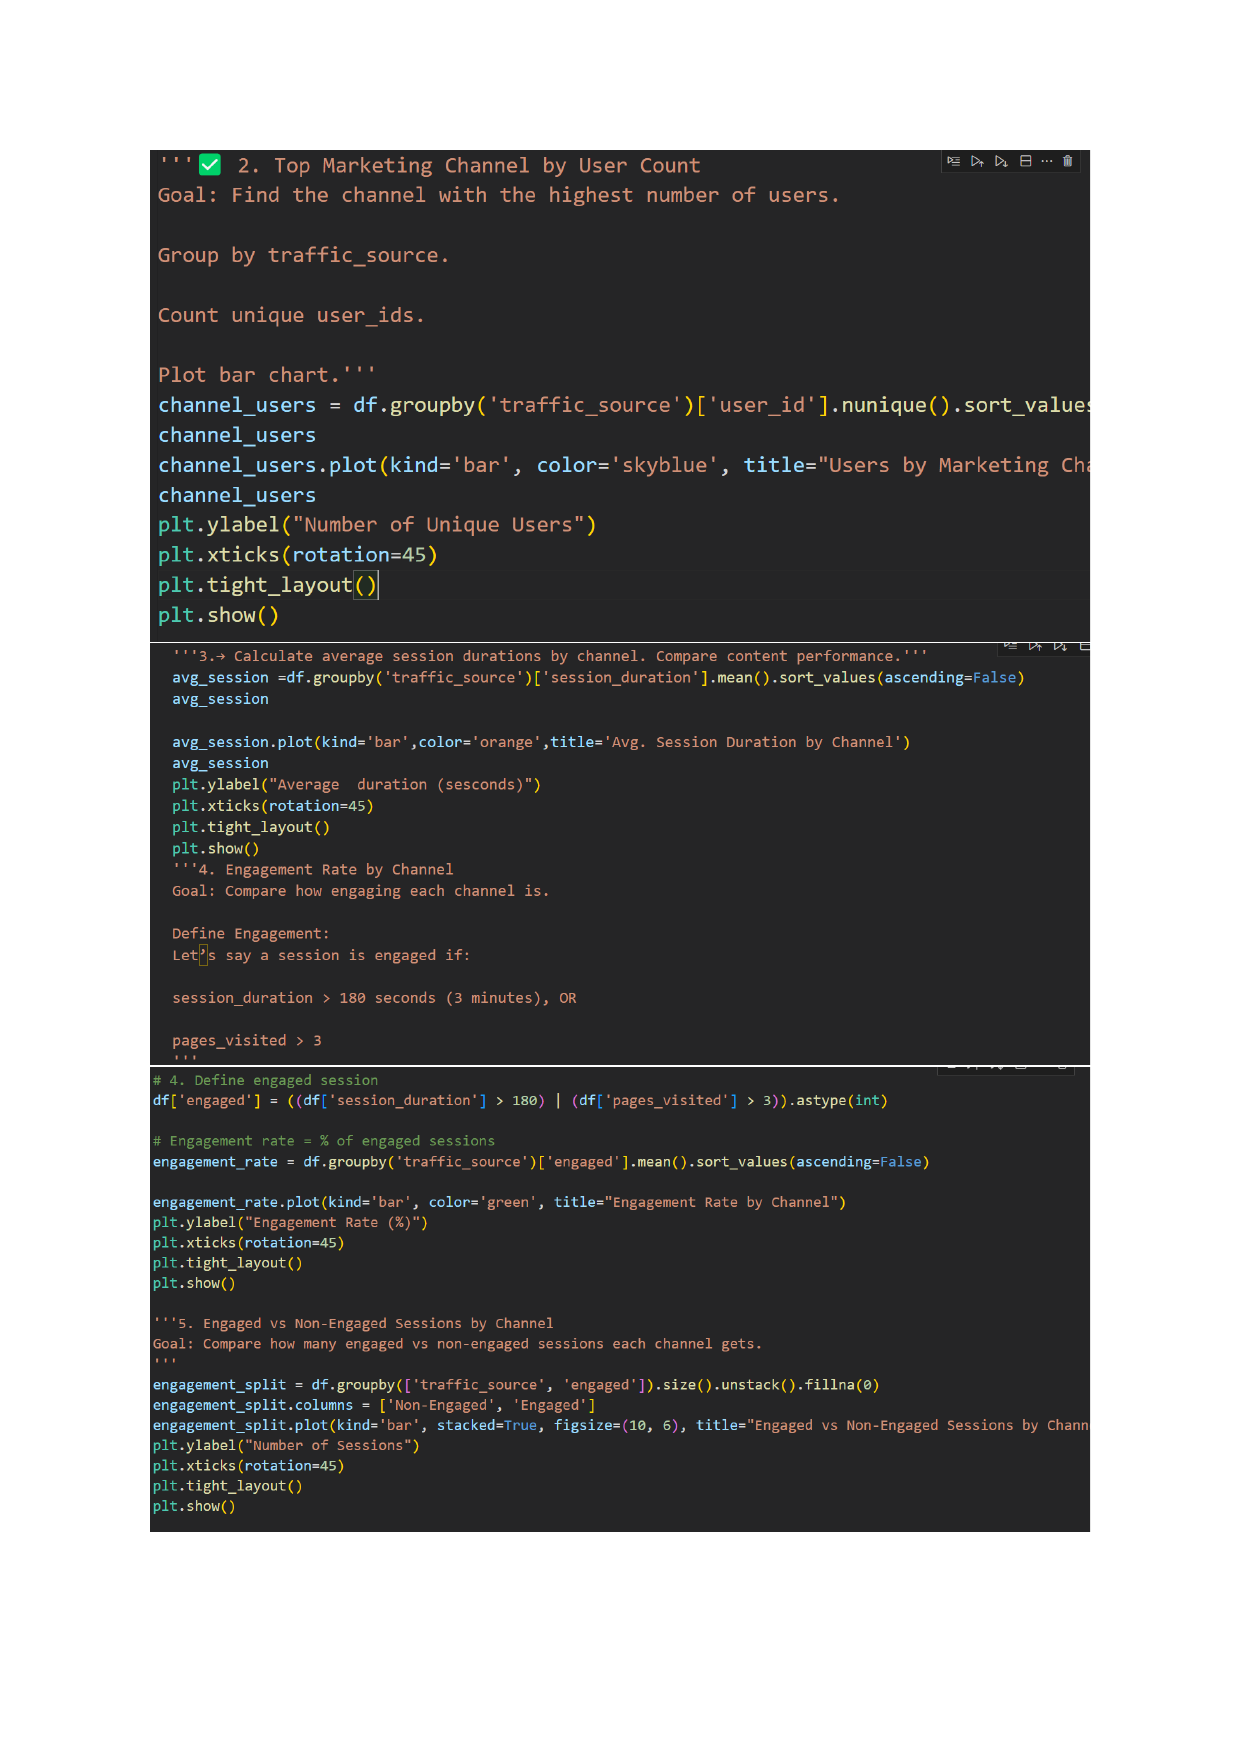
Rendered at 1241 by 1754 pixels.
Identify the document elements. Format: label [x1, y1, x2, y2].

picture [150, 1067, 1091, 1532]
picture [150, 643, 1091, 1065]
picture [150, 150, 1091, 642]
